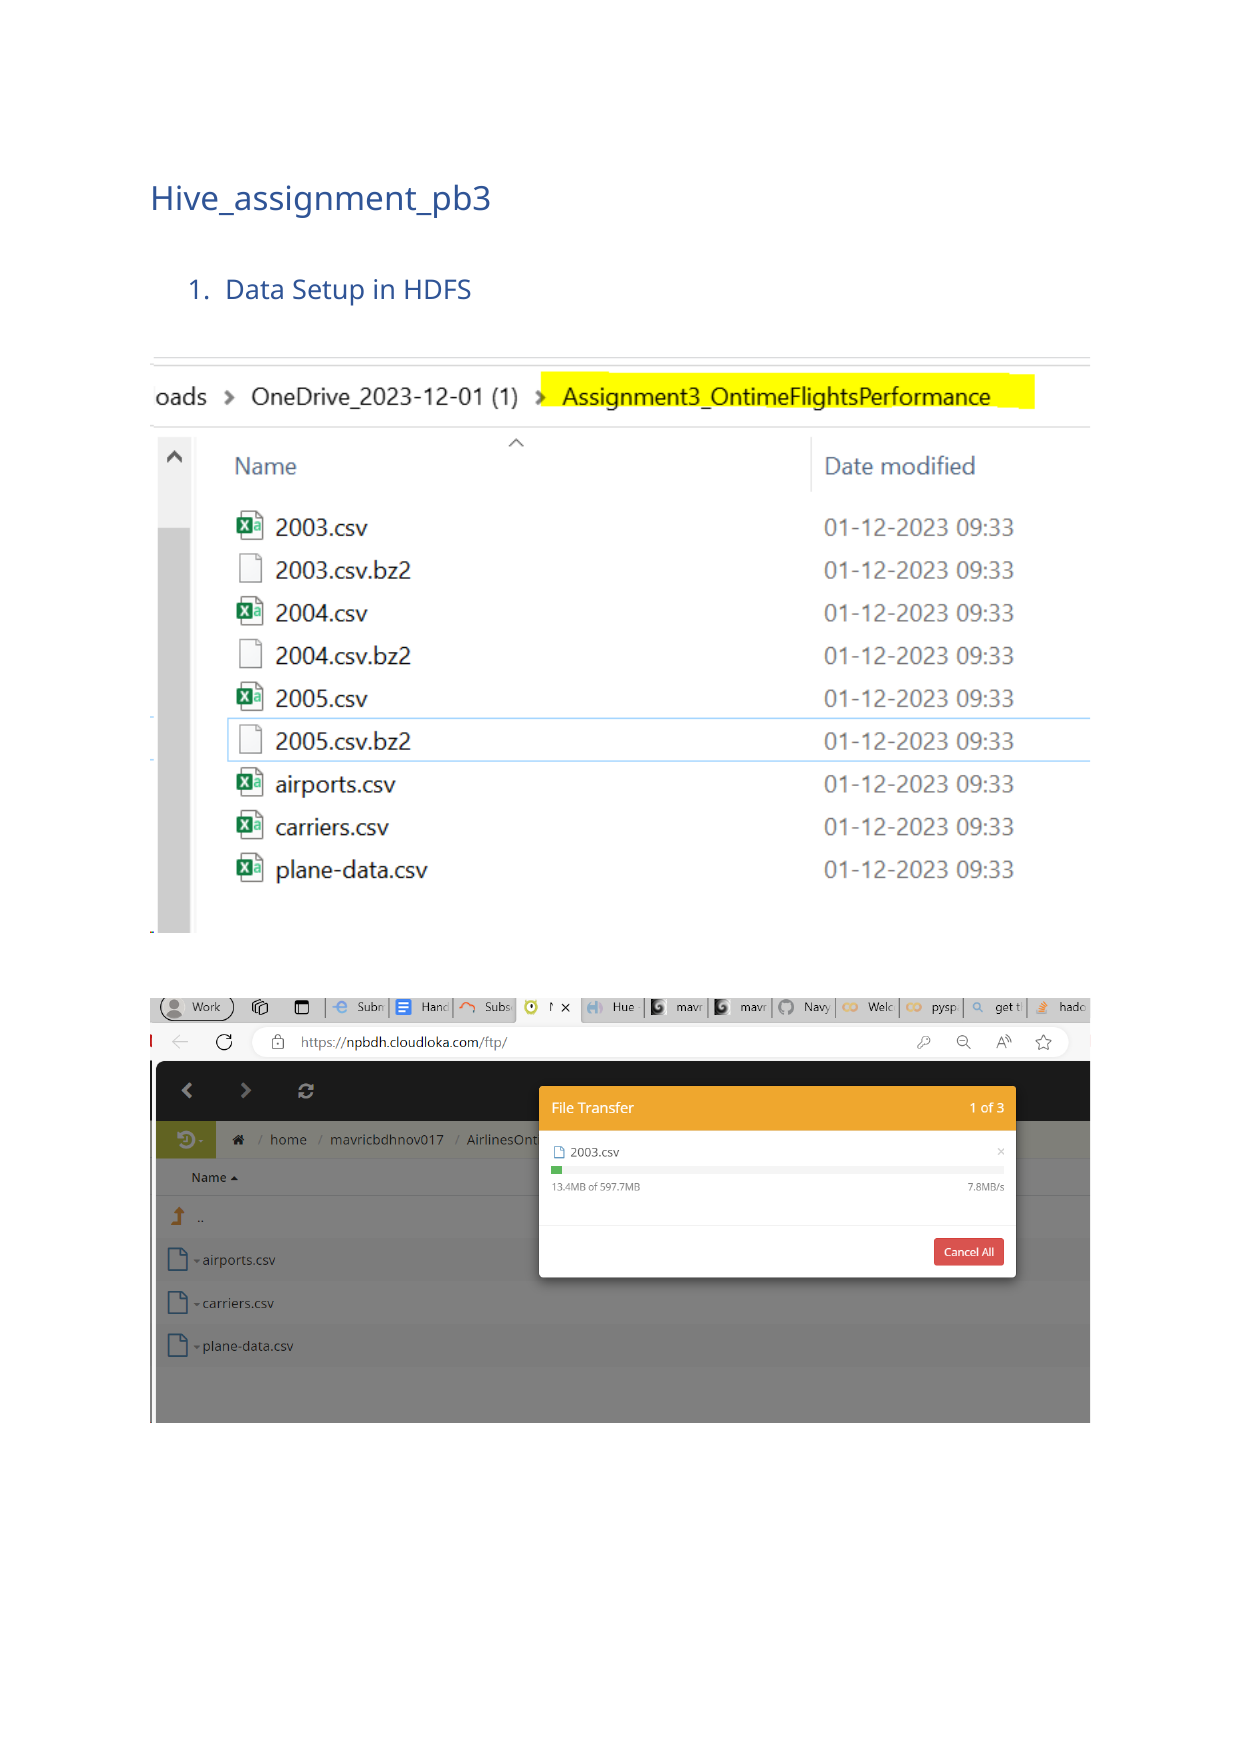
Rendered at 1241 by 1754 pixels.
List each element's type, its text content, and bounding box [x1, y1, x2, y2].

picture [150, 998, 1091, 1423]
subtitle Hive_assignment_pb3 [150, 175, 1090, 220]
subtitle Data Setup in HDFS [187, 271, 1090, 308]
picture [150, 357, 1091, 933]
